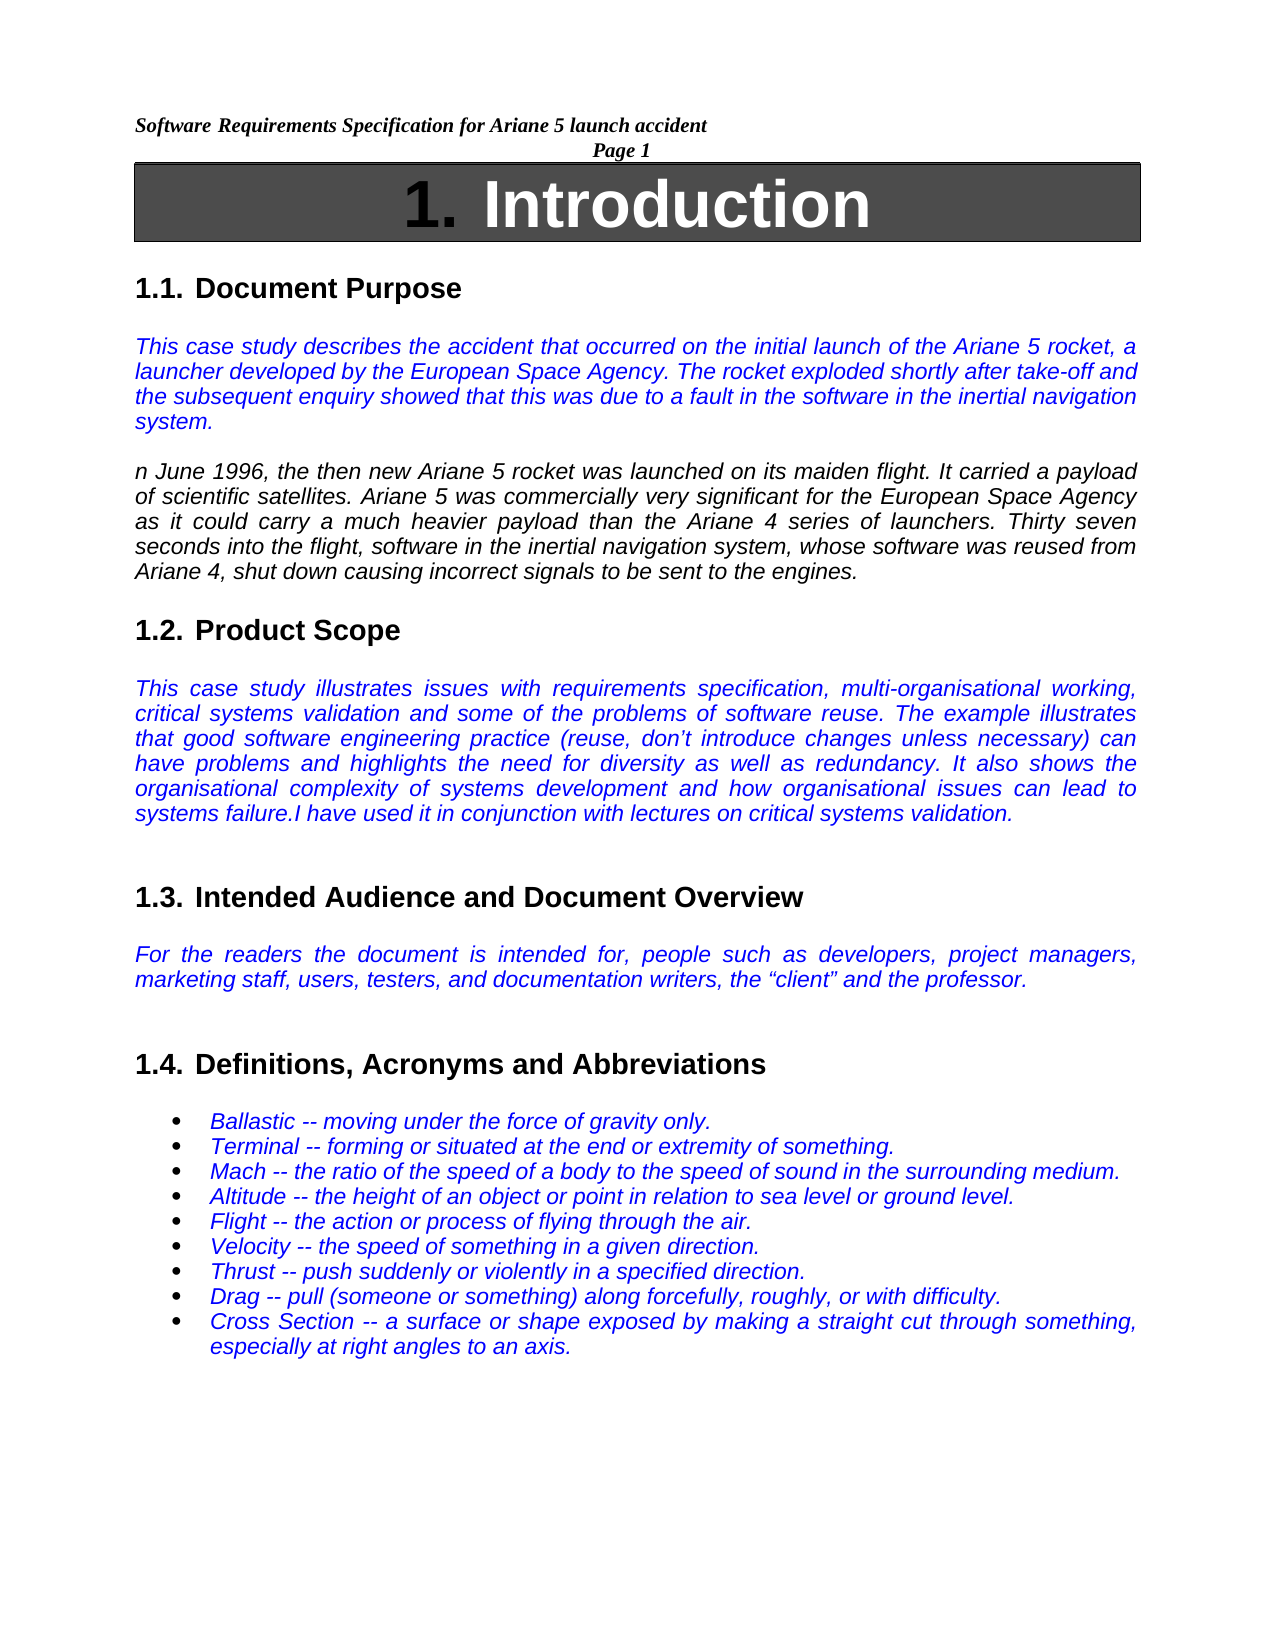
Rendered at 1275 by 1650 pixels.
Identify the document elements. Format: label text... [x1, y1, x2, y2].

subtitle Definitions, Acronyms and Abbreviations [135, 1047, 1140, 1081]
list Cross Section -- a surface or shape exposed by making a straight cut through something, especially at right angles to an axis. [172, 1310, 1140, 1360]
text For the readers the document is intended for, people such as developers, project managers, marketing staff, users, testers, and documentation writers, the “client” and the professor. [135, 943, 1140, 993]
subtitle Introduction [135, 165, 1140, 241]
subtitle Product Scope [135, 613, 1140, 647]
list Altitude -- the height of an object or point in relation to sea level or ground level. [172, 1185, 1140, 1210]
list Mach -- the ratio of the speed of a body to the speed of sound in the surrounding medium. [172, 1160, 1140, 1185]
list Velocity -- the speed of something in a given direction. [172, 1235, 1140, 1260]
list Terminal -- forming or situated at the end or extremity of something. [172, 1135, 1140, 1160]
list Drag -- pull (someone or something) along forcefully, roughly, or with difficulty. [172, 1285, 1140, 1310]
list Thrust -- push suddenly or violently in a specified direction. [172, 1260, 1140, 1285]
text This case study describes the accident that occurred on the initial launch of the Ariane 5 rocket, a launcher developed by the European Space Agency. The rocket exploded shortly after take-off and the subsequent enquiry showed that this was due to a fault in the software in the inertial navigation system. [135, 334, 1140, 434]
list Flight -- the action or process of flying through the air. [172, 1210, 1140, 1235]
list Ballastic -- moving under the force of gravity only. [172, 1110, 1140, 1135]
subtitle Document Purpose [135, 271, 1140, 305]
text This case study illustrates issues with requirements specification, multi-organisational working, critical systems validation and some of the problems of software reuse. The example illustrates that good software engineering practice (reuse, don’t introduce changes unless necessary) can have problems and highlights the need for diversity as well as redundancy. It also shows the organisational complexity of systems development and how organisational issues can lead to systems failure.I have used it in conjunction with lectures on critical systems validation. [135, 676, 1140, 826]
subtitle Intended Audience and Document Overview [135, 880, 1140, 914]
text n June 1996, the then new Ariane 5 rocket was launched on its maiden flight. It carried a payload of scientific satellites. Ariane 5 was commercially very significant for the European Space Agency as it could carry a much heavier payload than the Ariane 4 series of launchers. Thirty seven seconds into the flight, software in the inertial navigation system, whose software was reused from Ariane 4, shut down causing incorrect signals to be sent to the engines. [135, 459, 1140, 584]
